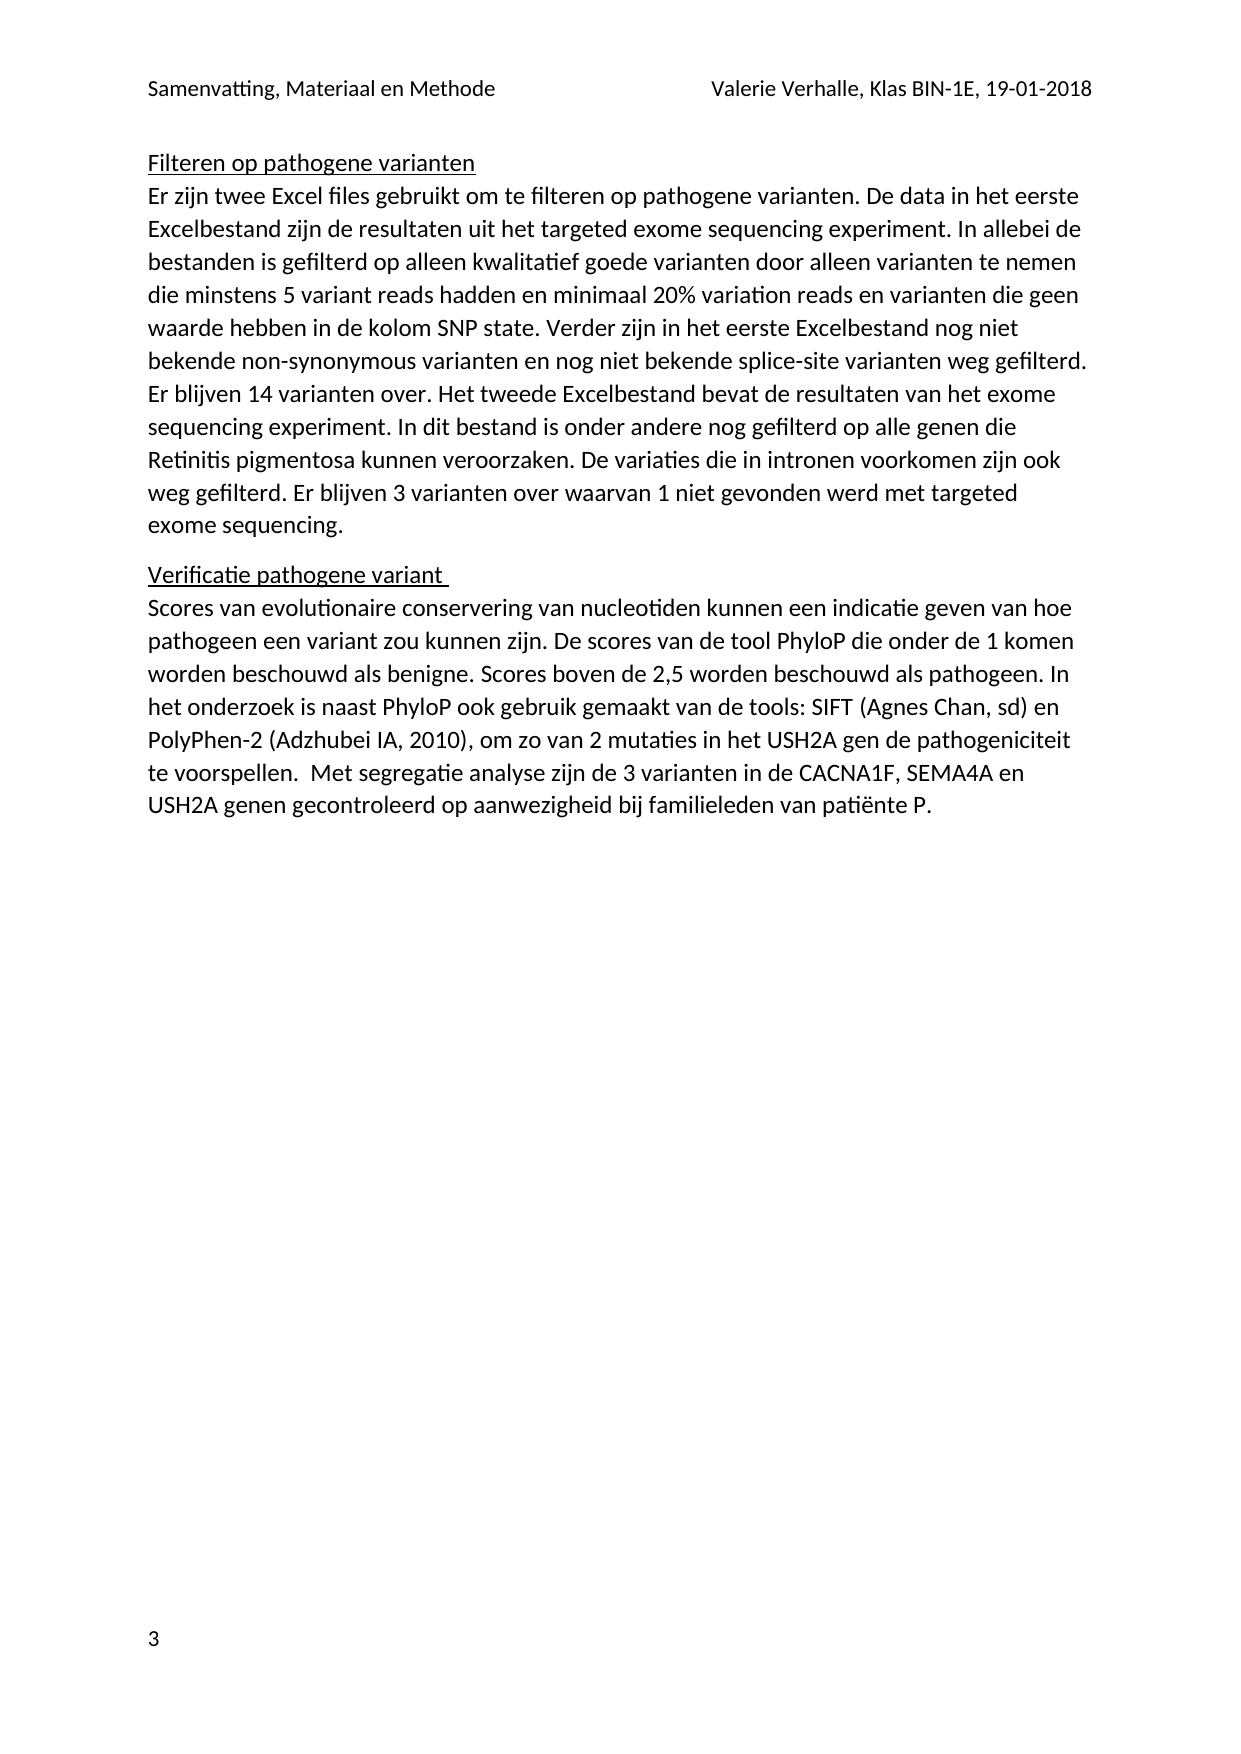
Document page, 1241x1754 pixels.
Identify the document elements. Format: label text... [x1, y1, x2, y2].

text Filteren op pathogene varianten [148, 148, 1093, 178]
text Scores van evolutionaire conservering van nucleotiden kunnen een indicatie geven van hoe pathogeen een variant zou kunnen zijn. De scores van de tool PhyloP die onder de 1 komen worden beschouwd als benigne. Scores boven de 2,5 worden beschouwd als pathogeen. In het onderzoek is naast PhyloP ook gebruik gemaakt van de tools: SIFT en PolyPhen-2 , om zo van 2 mutaties in het USH2A gen de pathogeniciteit te voorspellen. Met segregatie analyse zijn de 3 varianten in de CACNA1F, SEMA4A en USH2A genen gecontroleerd op aanwezigheid bij familieleden van patiënte P. [148, 592, 1093, 820]
text Verificatie pathogene variant [148, 559, 1093, 590]
text Er zijn twee Excel files gebruikt om te filteren op pathogene varianten. De data in het eerste Excelbestand zijn de resultaten uit het targeted exome sequencing experiment. In allebei de bestanden is gefilterd op alleen kwalitatief goede varianten door alleen varianten te nemen die minstens 5 variant reads hadden en minimaal 20% variation reads en varianten die geen waarde hebben in de kolom SNP state. Verder zijn in het eerste Excelbestand nog niet bekende non-synonymous varianten en nog niet bekende splice-site varianten weg gefilterd. Er blijven 14 varianten over. Het tweede Excelbestand bevat de resultaten van het exome sequencing experiment. In dit bestand is onder andere nog gefilterd op alle genen die Retinitis pigmentosa kunnen veroorzaken. De variaties die in intronen voorkomen zijn ook weg gefilterd. Er blijven 3 varianten over waarvan 1 niet gevonden werd met targeted exome sequencing. [148, 181, 1093, 540]
